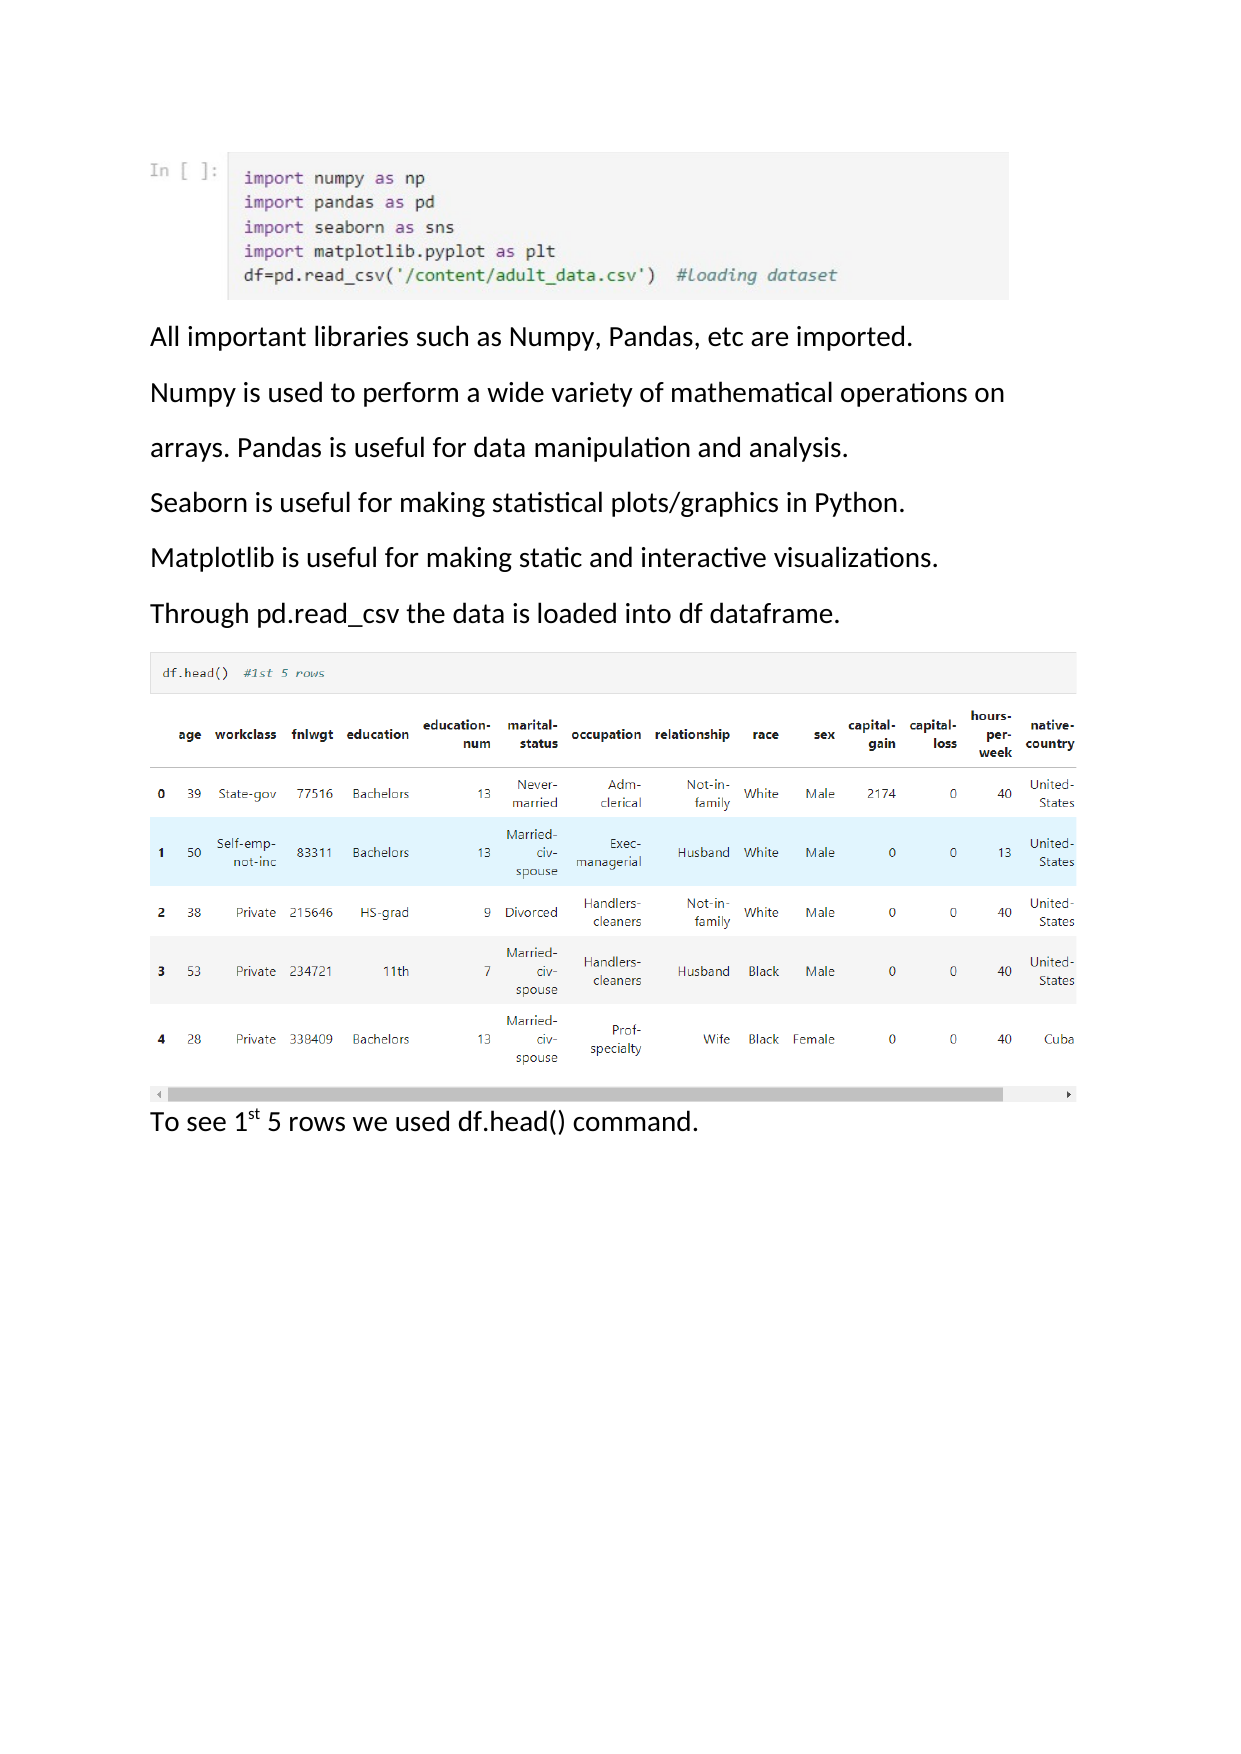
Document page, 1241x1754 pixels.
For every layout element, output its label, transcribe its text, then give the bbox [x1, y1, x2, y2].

text Numpy is used to perform a wide variety of mathematical operations on arrays. Pandas is useful for data manipulation and analysis. [150, 374, 1088, 465]
picture [150, 152, 1009, 300]
text Seaborn is useful for making statistical plots/graphics in Python. Matplotlib is useful for making static and interactive visualizations. Through pd.read_csv the data is loaded into df dataframe. [150, 484, 1027, 630]
picture [150, 652, 1077, 1102]
text To see 1st 5 rows we used df.head() command. [150, 1103, 1103, 1139]
text All important libraries such as Numpy, Pandas, etc are imported. [150, 318, 1103, 354]
